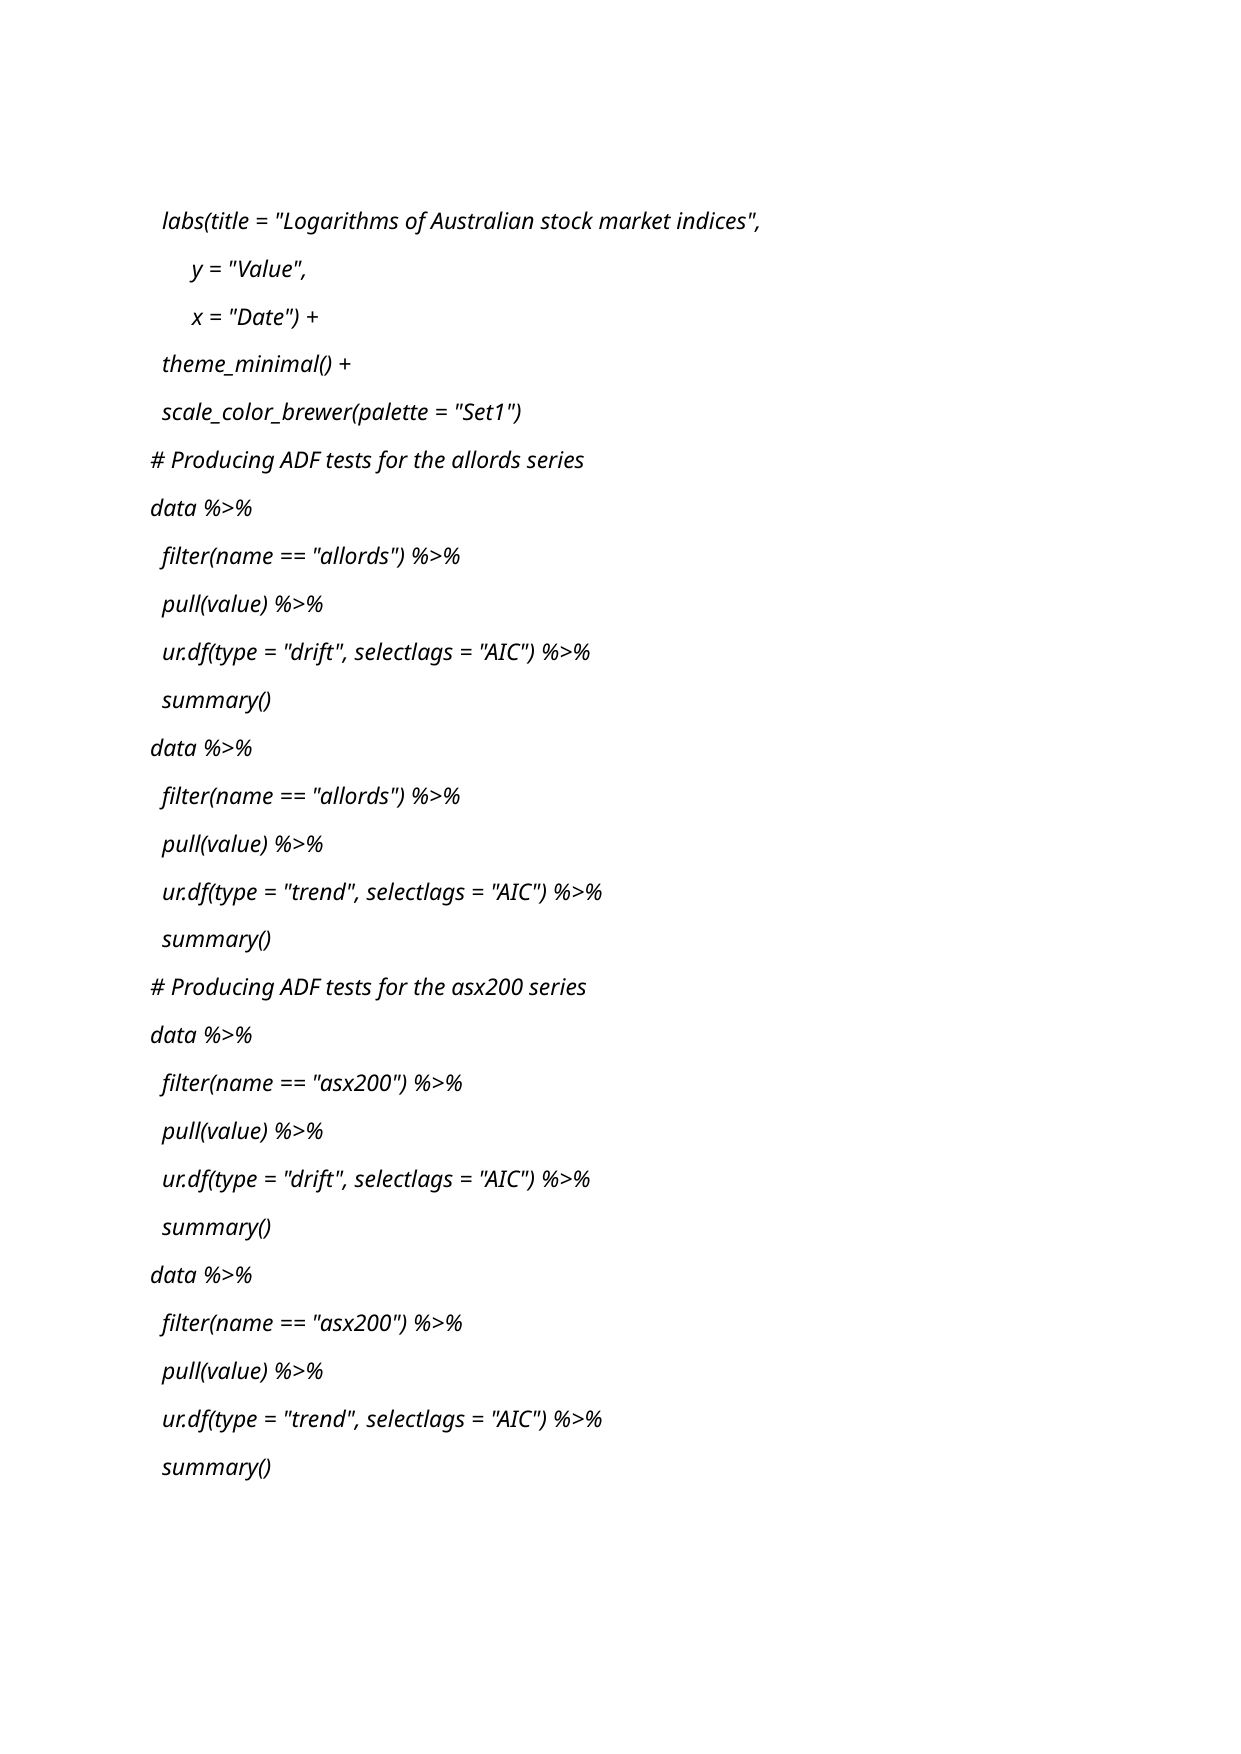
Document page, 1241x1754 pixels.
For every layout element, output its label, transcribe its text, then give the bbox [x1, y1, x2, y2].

text y = "Value", [150, 253, 1090, 284]
text # Producing ADF tests for the allords series [150, 444, 1090, 476]
text data %>% [150, 1259, 1090, 1290]
text pull(value) %>% [150, 828, 1090, 859]
text summary() [150, 1451, 1090, 1482]
text filter(name == "allords") %>% [150, 540, 1090, 571]
text ur.df(type = "trend", selectlags = "AIC") %>% [150, 876, 1090, 907]
text scale_color_brewer(palette = "Set1") [150, 396, 1090, 428]
text filter(name == "allords") %>% [150, 780, 1090, 811]
text labs(title = "Logarithms of Australian stock market indices", [150, 205, 1090, 236]
text pull(value) %>% [150, 588, 1090, 619]
text summary() [150, 684, 1090, 715]
text pull(value) %>% [150, 1115, 1090, 1146]
text ur.df(type = "trend", selectlags = "AIC") %>% [150, 1403, 1090, 1434]
text summary() [150, 923, 1090, 955]
text ur.df(type = "drift", selectlags = "AIC") %>% [150, 1163, 1090, 1194]
text x = "Date") + [150, 301, 1090, 332]
text # Producing ADF tests for the asx200 series [150, 971, 1090, 1003]
text filter(name == "asx200") %>% [150, 1307, 1090, 1338]
text pull(value) %>% [150, 1355, 1090, 1386]
text data %>% [150, 492, 1090, 523]
text data %>% [150, 1019, 1090, 1051]
text theme_minimal() + [150, 348, 1090, 380]
text ur.df(type = "drift", selectlags = "AIC") %>% [150, 636, 1090, 667]
text filter(name == "asx200") %>% [150, 1067, 1090, 1098]
text summary() [150, 1211, 1090, 1242]
text data %>% [150, 732, 1090, 763]
